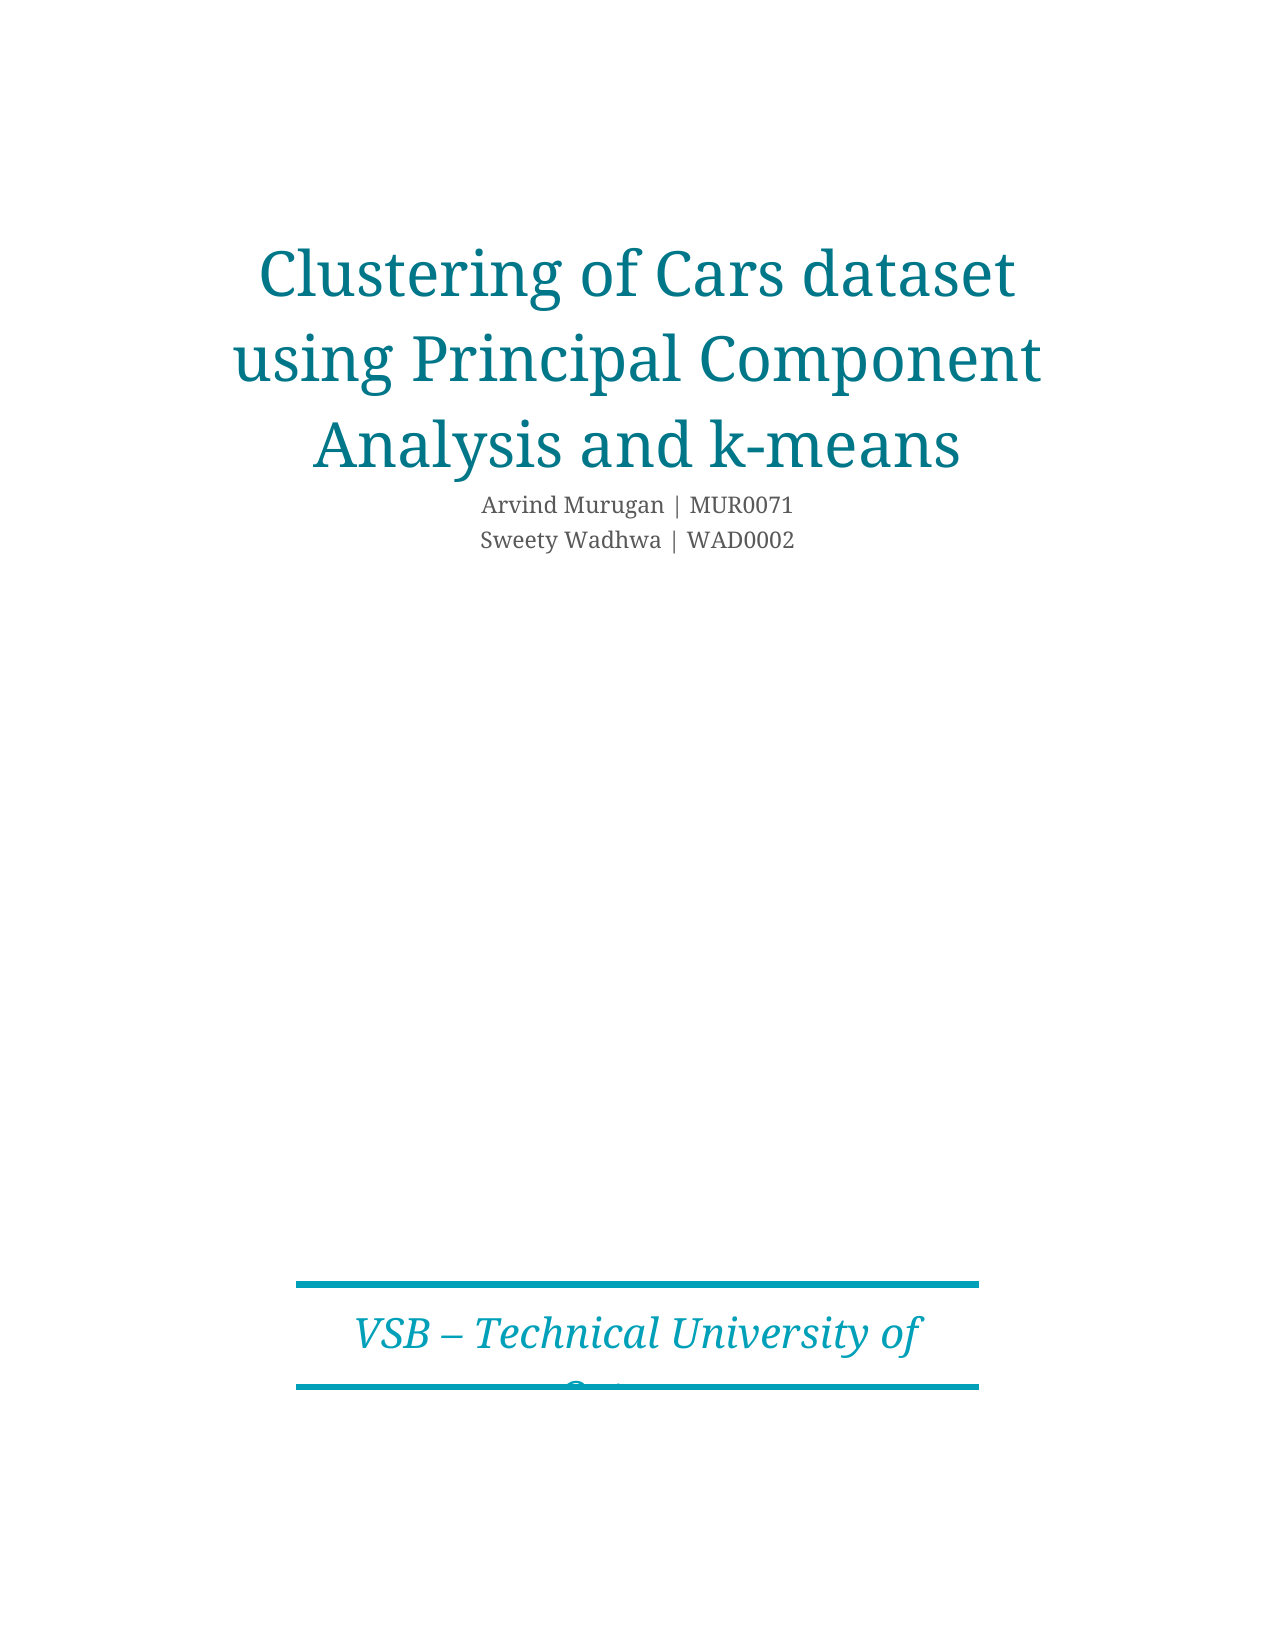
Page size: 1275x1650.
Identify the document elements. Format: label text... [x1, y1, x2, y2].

title Clustering of Cars dataset using Principal Component Analysis and k-means [187, 230, 1087, 485]
text Sweety Wadhwa | WAD0002 [187, 524, 1087, 555]
text Arvind Murugan | MUR0071 [187, 489, 1087, 521]
